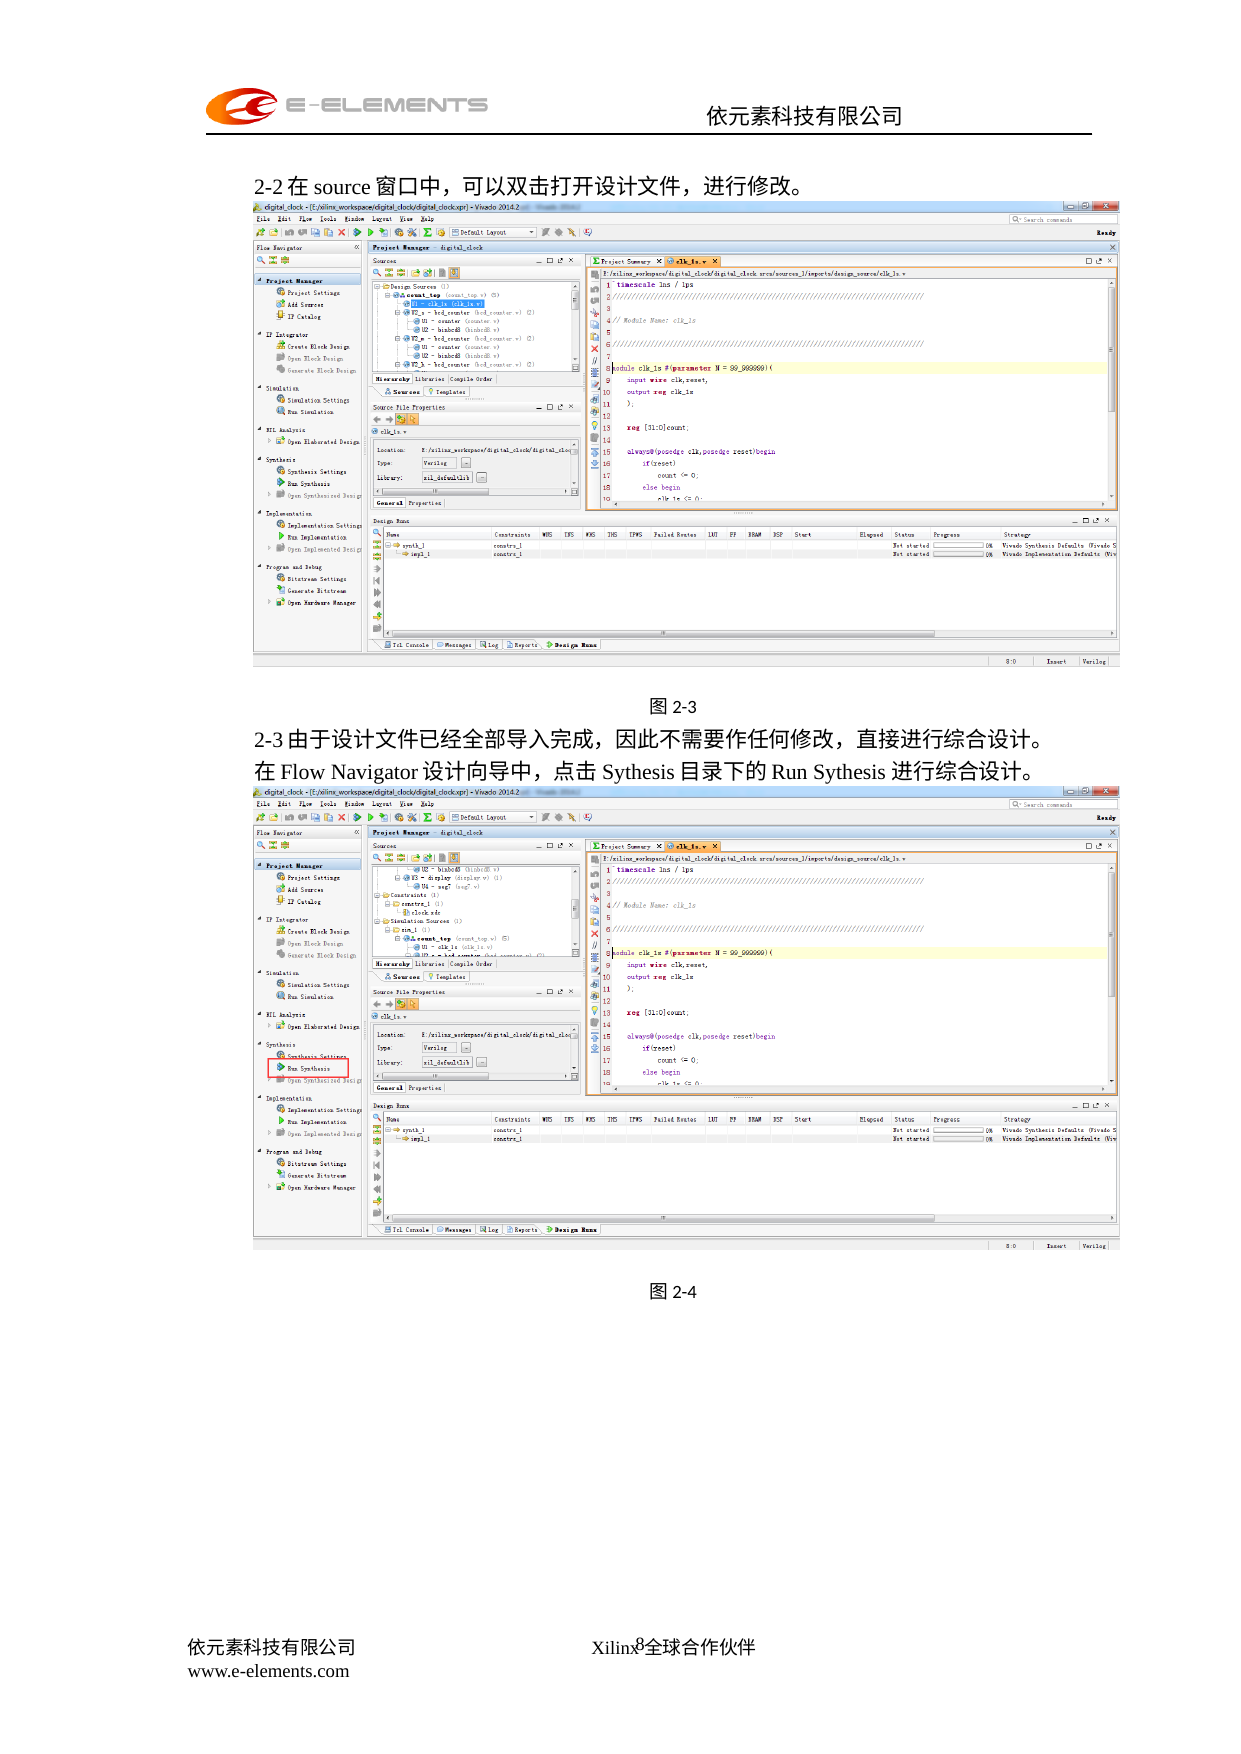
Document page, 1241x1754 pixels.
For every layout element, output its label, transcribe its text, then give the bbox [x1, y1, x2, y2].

picture [253, 786, 1120, 1250]
text 图2-4 [187, 1274, 1092, 1306]
text 2-3由于设计文件已经全部导入完成，因此不需要作任何修改，直接进行综合设计。 [187, 721, 1092, 754]
text 图2-3 [187, 689, 1092, 721]
picture [253, 201, 1120, 667]
text 在Flow Navigator设计向导中，点击Sythesis目录下的Run Sythesis 进行综合设计。 [187, 754, 1092, 786]
picture [206, 88, 488, 125]
text 2-2在source窗口中，可以双击打开设计文件，进行修改。 [187, 169, 1092, 201]
